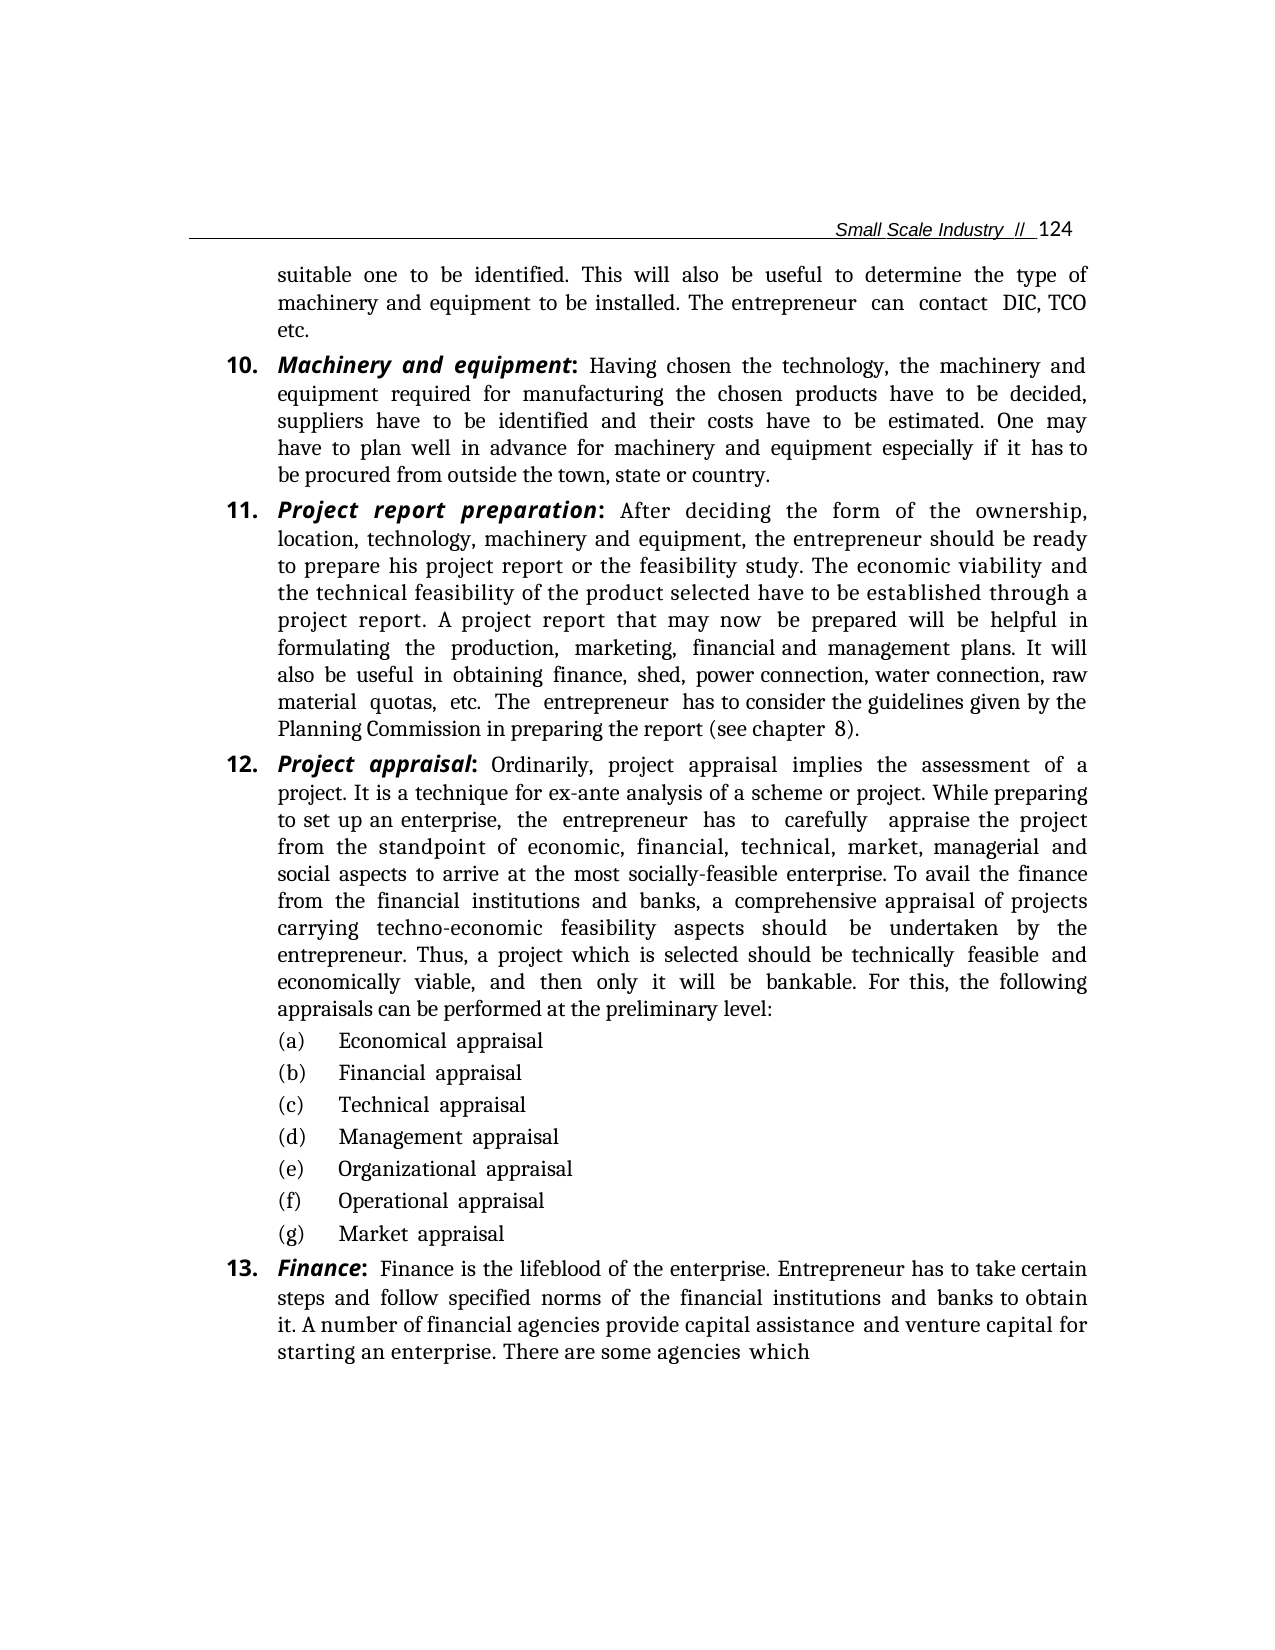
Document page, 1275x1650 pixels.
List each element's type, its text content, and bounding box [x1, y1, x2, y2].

list Economical appraisal [277, 1028, 1100, 1054]
text suitable one to be identified. This will also be useful to determine the type of machinery and equipment to be installed. The entrepreneur can contact DIC, TCO etc. [277, 262, 1087, 343]
list Financial appraisal [277, 1060, 1100, 1086]
list Project appraisal: Ordinarily, project appraisal implies the assessment of a project. It is a technique for ex-ante analysis of a scheme or project. While preparing to set up an enterprise, the entrepreneur has to carefully appraise the project from the standpoint of economic, financial, technical, market, managerial and social aspects to arrive at the most socially-feasible enterprise. To avail the finance from the financial institutions and banks, a comprehensive appraisal of projects carrying techno-economic feasibility aspects should be undertaken by the entrepreneur. Thus, a project which is selected should be technically feasible and economically viable, and then only it will be bankable. For this, the following appraisals can be performed at the preliminary level: [226, 747, 1088, 1022]
list Management appraisal [277, 1124, 1100, 1151]
list Organizational appraisal [277, 1156, 1100, 1182]
list Finance: Finance is the lifeblood of the enterprise. Entrepreneur has to take certain steps and follow specified norms of the financial institutions and banks to obtain it. A number of financial agencies provide capital assistance and venture capital for starting an enterprise. There are some agencies which [226, 1252, 1088, 1365]
list Machinery and equipment: Having chosen the technology, the machinery and equipment required for manufacturing the chosen products have to be decided, suppliers have to be identified and their costs have to be estimated. One may have to plan well in advance for machinery and equipment especially if it has to be procured from outside the town, state or country. [226, 349, 1087, 488]
list Project report preparation: After deciding the form of the ownership, location, technology, machinery and equipment, the entrepreneur should be ready to prepare his project report or the feasibility study. The economic viability and the technical feasibility of the product selected have to be established through a project report. A project report that may now be prepared will be helpful in formulating the production, marketing, financial and management plans. It will also be useful in obtaining finance, shed, power connection, water connection, raw material quotas, etc. The entrepreneur has to consider the guidelines given by the Planning Commission in preparing the report (see chapter 8). [226, 494, 1088, 742]
list Market appraisal [277, 1220, 1100, 1247]
list Technical appraisal [277, 1092, 1100, 1118]
list Operational appraisal [277, 1188, 1100, 1215]
